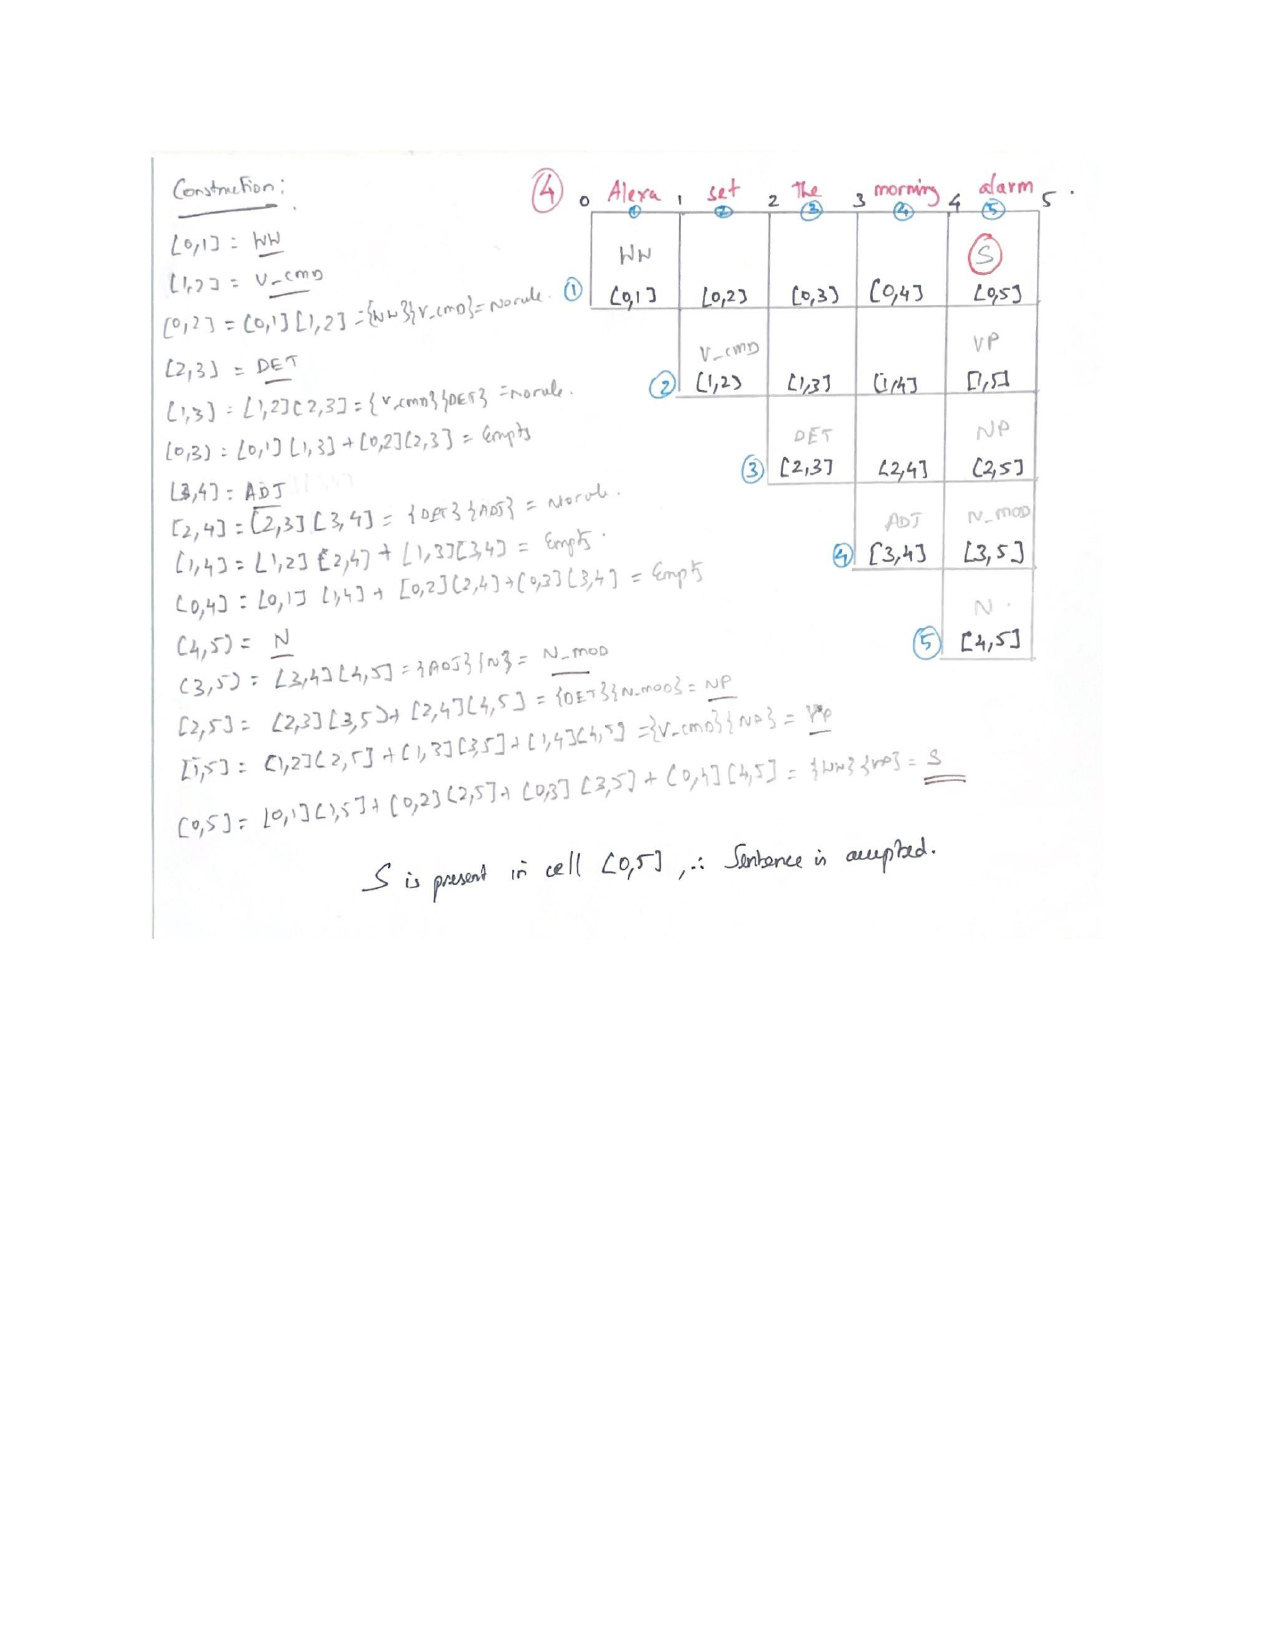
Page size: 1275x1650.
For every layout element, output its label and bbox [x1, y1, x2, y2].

picture [150, 150, 1104, 939]
